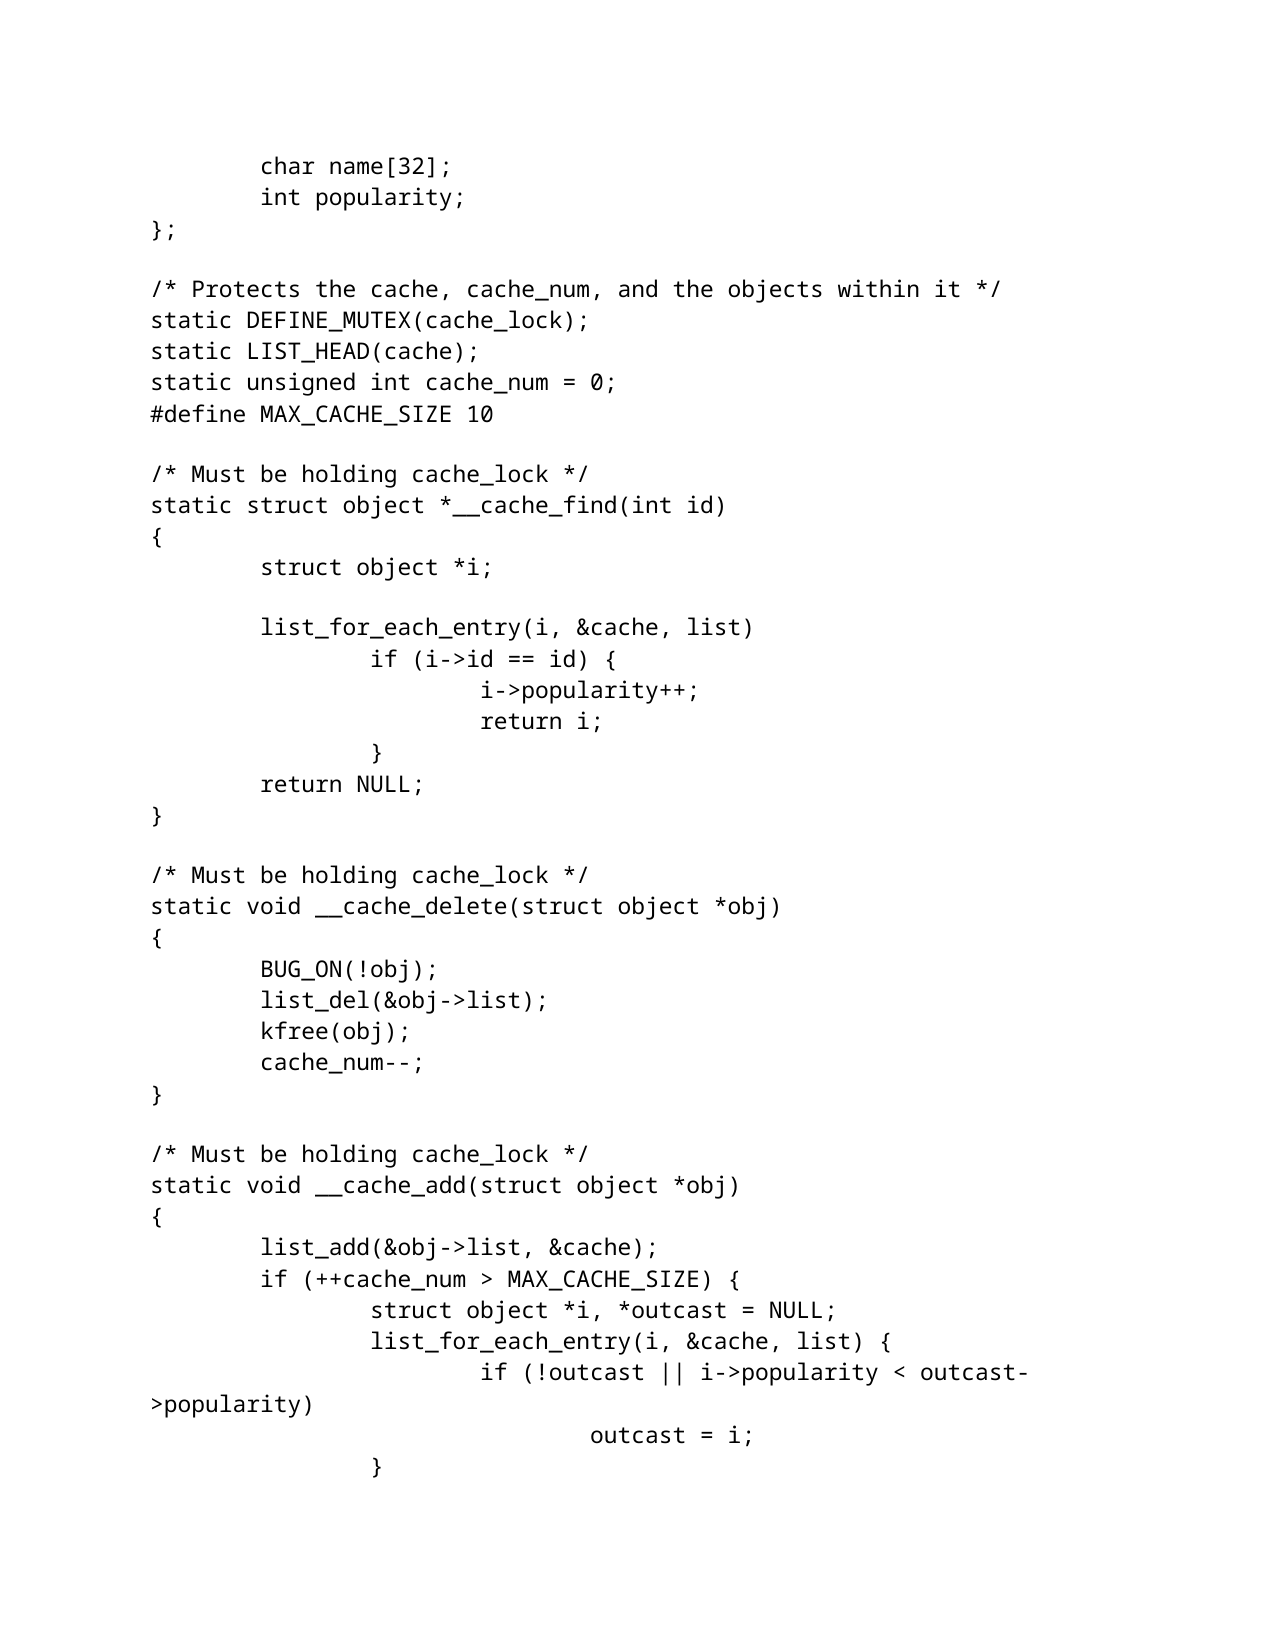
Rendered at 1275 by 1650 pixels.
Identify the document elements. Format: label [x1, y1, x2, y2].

text [150, 150, 1125, 1481]
